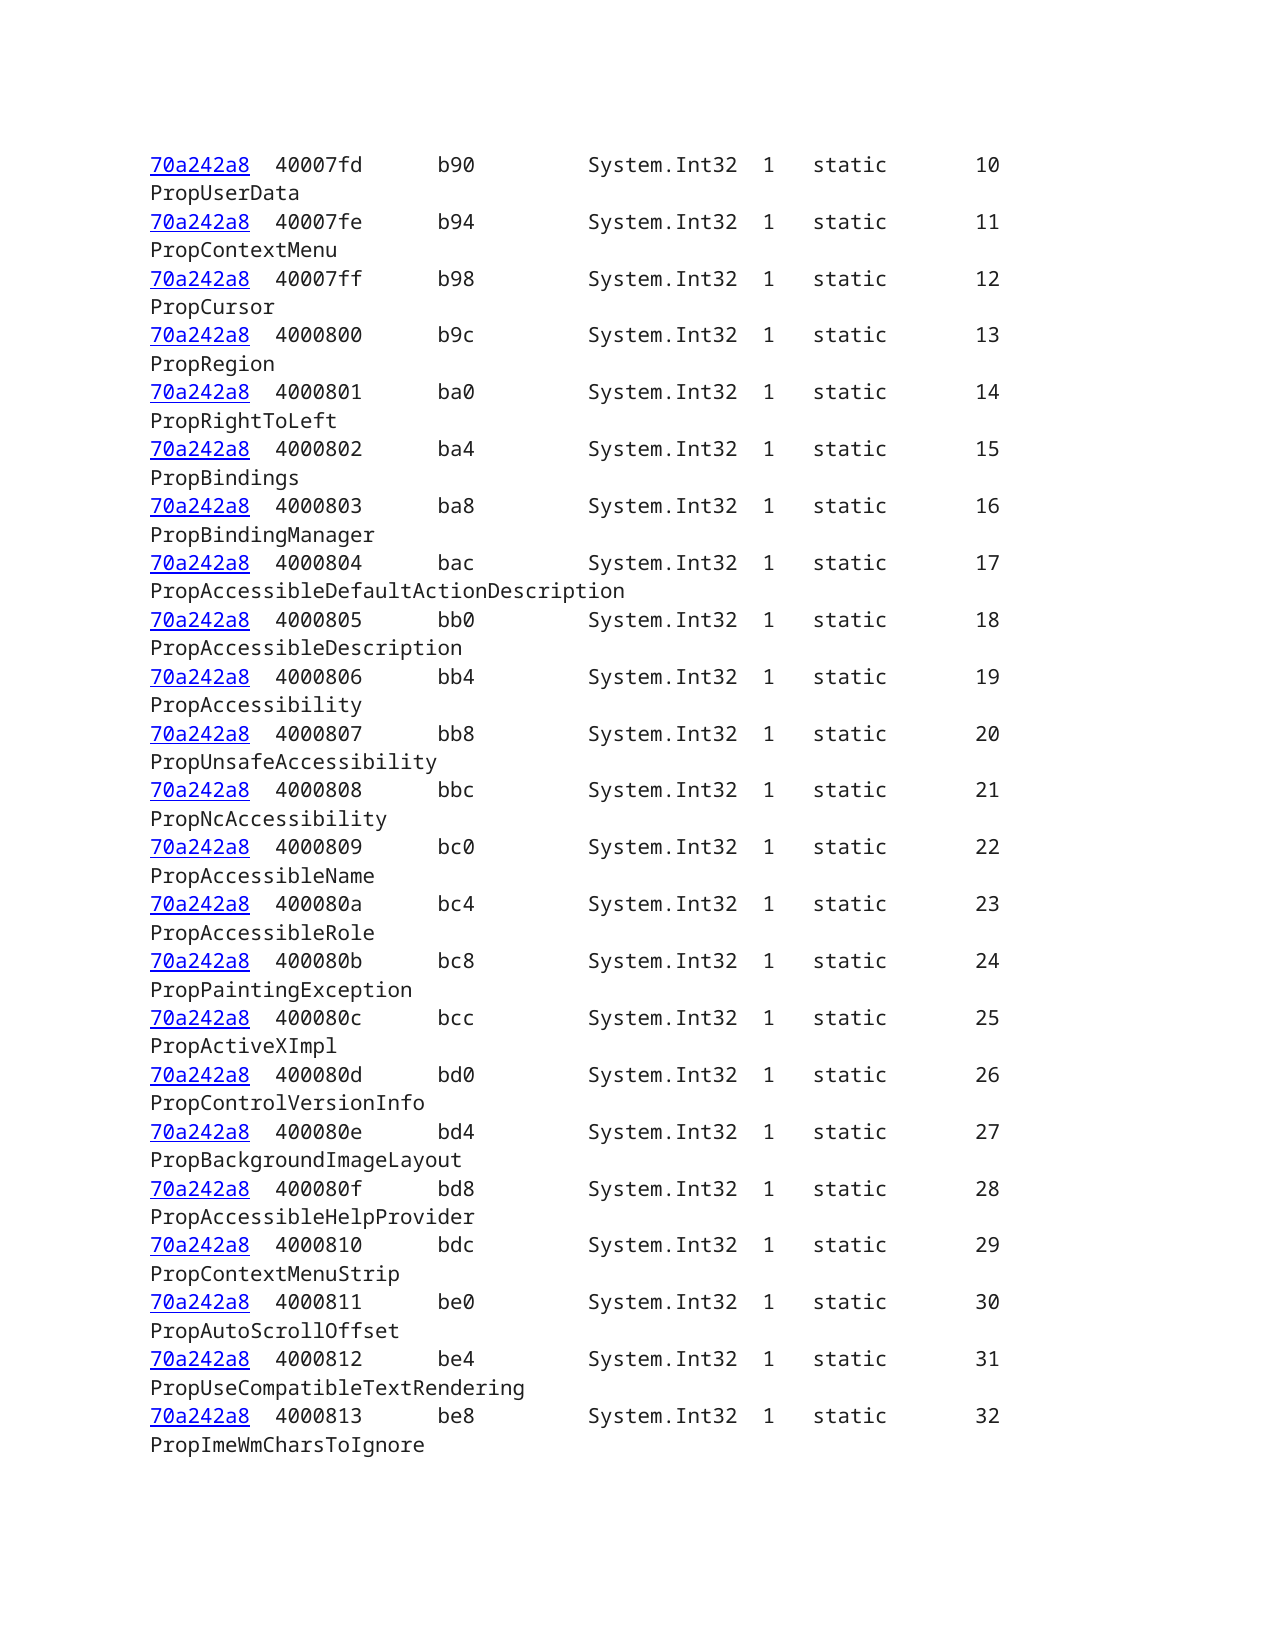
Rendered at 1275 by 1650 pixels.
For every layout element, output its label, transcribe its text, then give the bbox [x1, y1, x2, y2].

text 70a242a8 40007fd b90 System.Int32 1 static 10 PropUserData [150, 150, 1125, 207]
text 70a242a8 400080c bcc System.Int32 1 static 25 PropActiveXImpl [337, 1003, 1125, 1060]
text 70a242a8 4000801 ba0 System.Int32 1 static 14 PropRightToLeft [150, 377, 1125, 434]
text 70a242a8 400080e bd4 System.Int32 1 static 27 PropBackgroundImageLayout [462, 1117, 1125, 1174]
text 70a242a8 4000800 b9c System.Int32 1 static 13 PropRegion [275, 321, 1125, 377]
text 70a242a8 4000806 bb4 System.Int32 1 static 19 PropAccessibility [362, 662, 1125, 719]
text 70a242a8 400080b bc8 System.Int32 1 static 24 PropPaintingException [412, 946, 1125, 1003]
text 70a242a8 4000805 bb0 System.Int32 1 static 18 PropAccessibleDescription [150, 605, 1125, 662]
text 70a242a8 4000811 be0 System.Int32 1 static 30 PropAutoScrollOffset [150, 1287, 1125, 1344]
text 70a242a8 4000809 bc0 System.Int32 1 static 22 PropAccessibleName [150, 832, 1125, 889]
text 70a242a8 40007fe b94 System.Int32 1 static 11 PropContextMenu [337, 207, 1125, 264]
text 70a242a8 4000807 bb8 System.Int32 1 static 20 PropUnsafeAccessibility [437, 719, 1125, 776]
text 70a242a8 4000812 be4 System.Int32 1 static 31 PropUseCompatibleTextRendering [525, 1344, 1125, 1401]
text 70a242a8 4000813 be8 System.Int32 1 static 32 PropImeWmCharsToIgnore [425, 1401, 1125, 1458]
text 70a242a8 4000808 bbc System.Int32 1 static 21 PropNcAccessibility [387, 776, 1125, 832]
text 70a242a8 400080d bd0 System.Int32 1 static 26 PropControlVersionInfo [150, 1060, 1125, 1117]
text 70a242a8 400080a bc4 System.Int32 1 static 23 PropAccessibleRole [375, 889, 1125, 946]
text 70a242a8 400080f bd8 System.Int32 1 static 28 PropAccessibleHelpProvider [475, 1174, 1125, 1231]
text 70a242a8 40007ff b98 System.Int32 1 static 12 PropCursor [275, 264, 1125, 321]
text 70a242a8 4000810 bdc System.Int32 1 static 29 PropContextMenuStrip [400, 1231, 1125, 1287]
text 70a242a8 4000804 bac System.Int32 1 static 17 PropAccessibleDefaultActionDescription [625, 548, 1125, 605]
text 70a242a8 4000802 ba4 System.Int32 1 static 15 PropBindings [300, 434, 1125, 491]
text 70a242a8 4000803 ba8 System.Int32 1 static 16 PropBindingManager [375, 491, 1125, 548]
